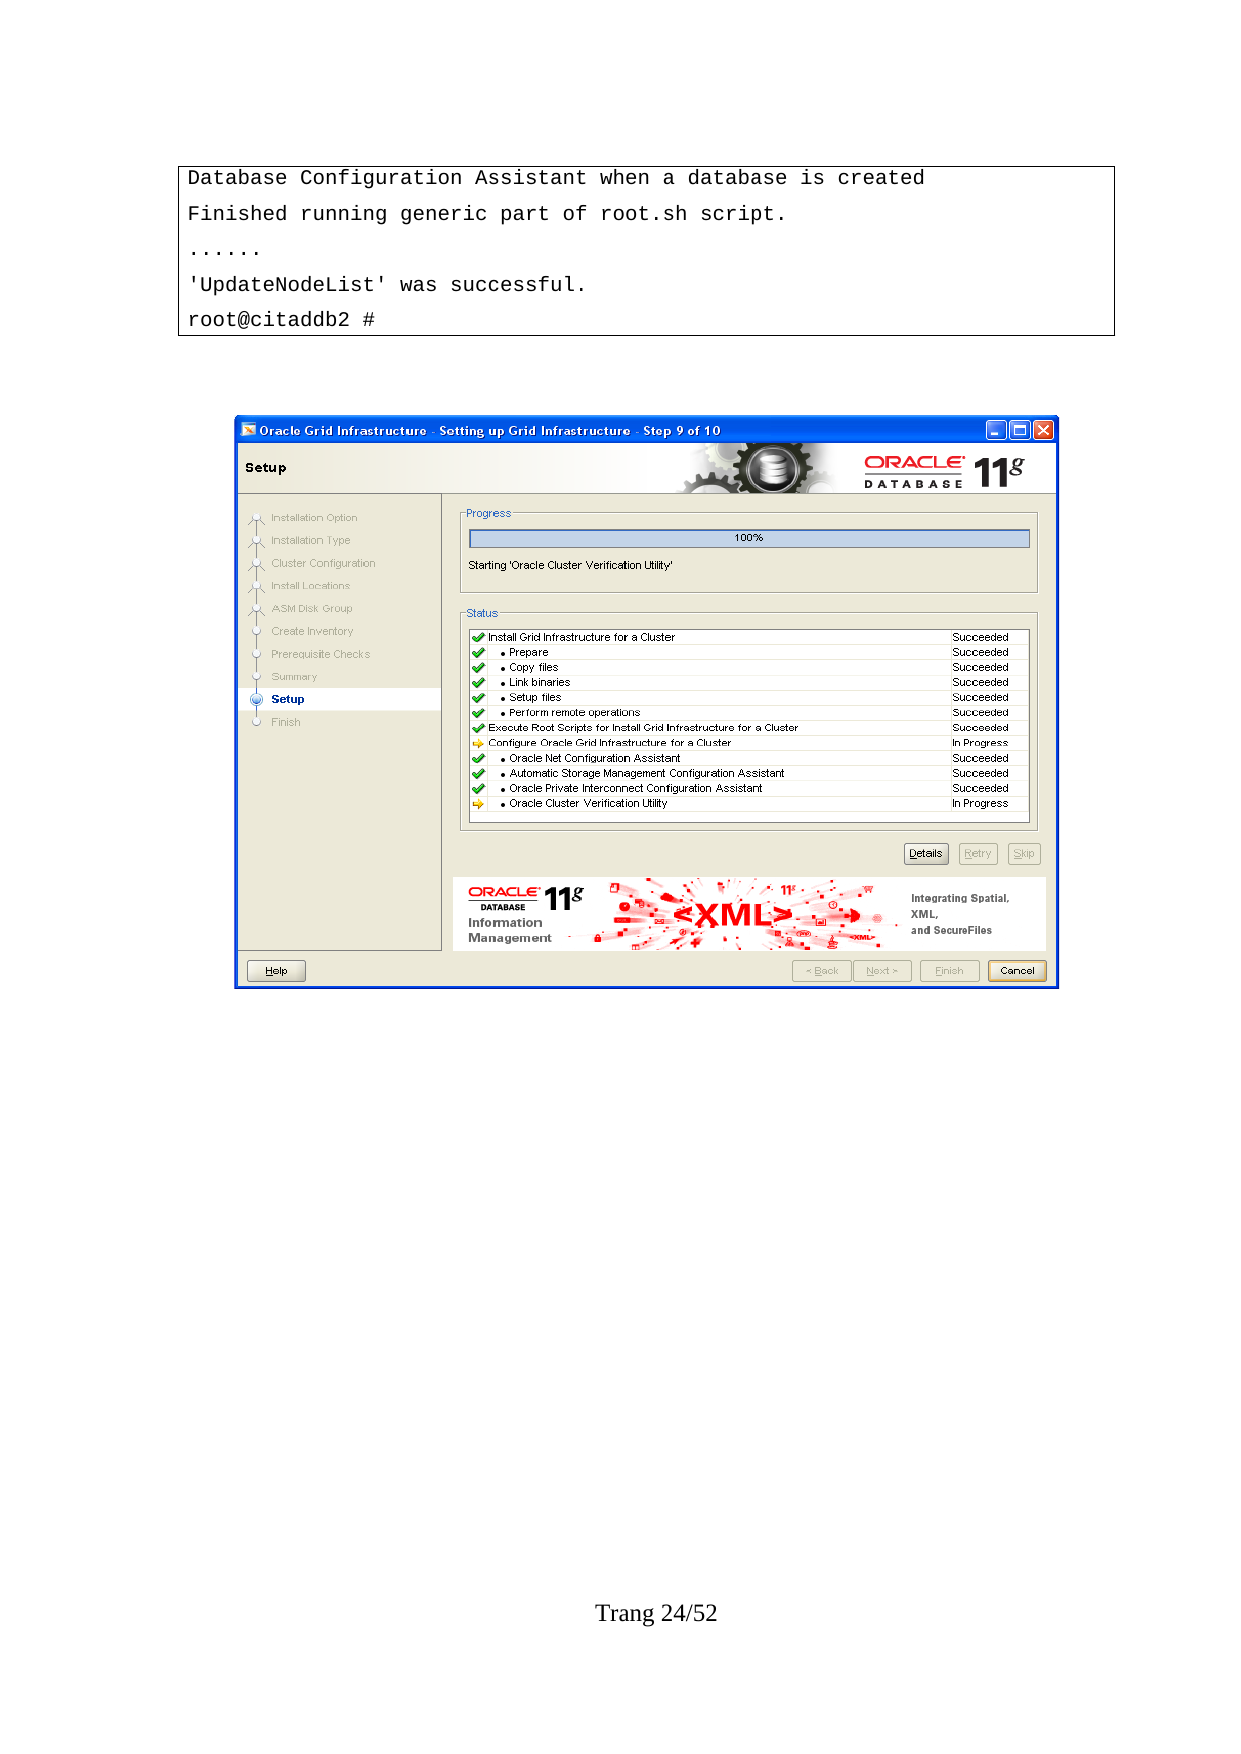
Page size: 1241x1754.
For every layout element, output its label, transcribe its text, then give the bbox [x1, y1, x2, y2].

text 'UpdateNodeList' was successful. [179, 272, 1114, 297]
text Database Configuration Assistant when a database is created [179, 167, 1114, 191]
text root@citaddb2 # [179, 308, 1114, 335]
text ...... [179, 237, 1114, 262]
text Finished running generic part of root.sh script. [179, 202, 1114, 226]
picture [234, 415, 1060, 989]
